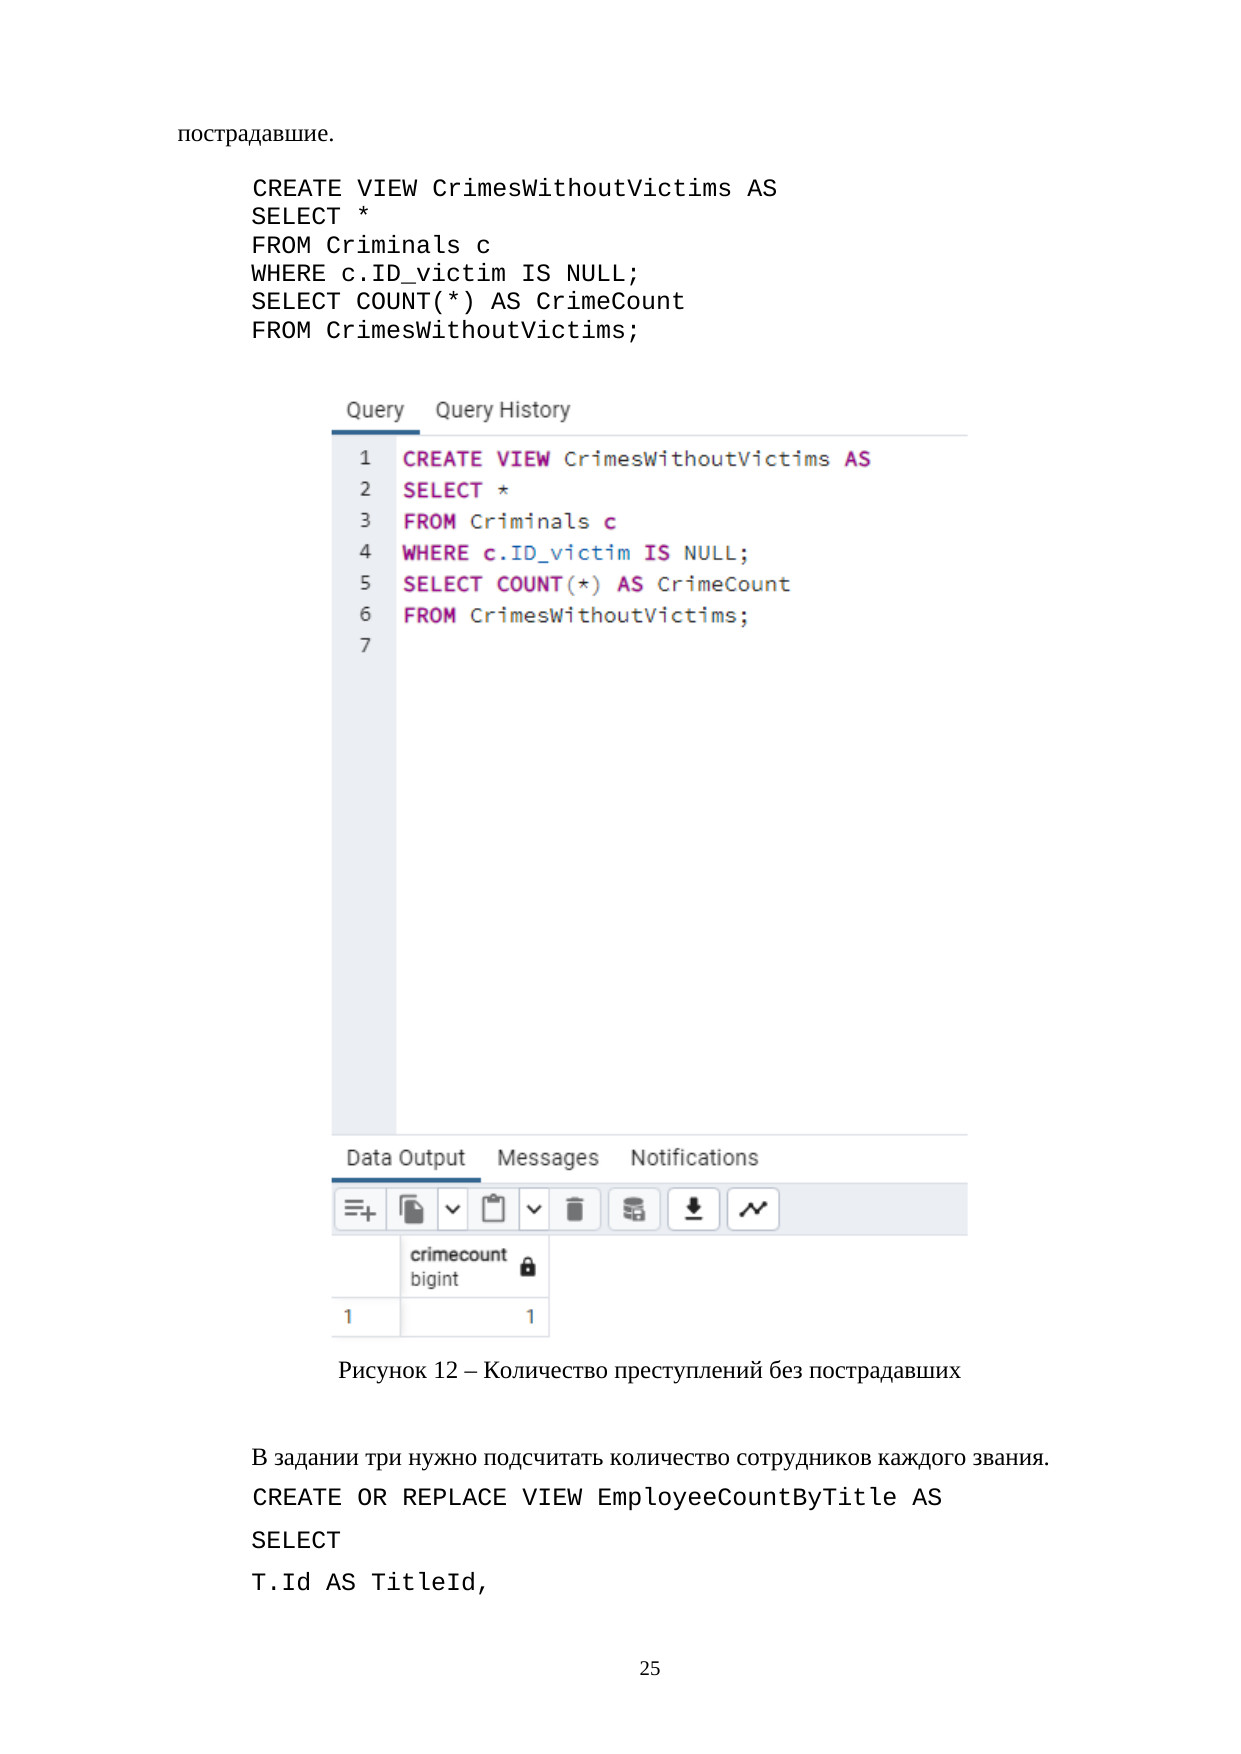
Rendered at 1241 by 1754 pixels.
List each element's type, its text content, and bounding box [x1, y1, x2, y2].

text SELECT COUNT(*) AS CrimeCount [177, 289, 1122, 317]
text В задании три нужно подсчитать количество сотрудников каждого звания. CREATE OR REPLACE VIEW EmployeeCountByTitle AS [177, 1442, 1122, 1513]
text Рисунок 12 – Количество преступлений без пострадавших [177, 1356, 1122, 1384]
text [177, 118, 1122, 147]
picture [331, 388, 968, 1344]
text CREATE VIEW CrimesWithoutVictims AS [177, 147, 1122, 204]
text FROM CrimesWithoutVictims; [177, 317, 1122, 346]
text SELECT * [177, 204, 1122, 232]
text WHERE c.ID_victim IS NULL; [177, 261, 1122, 289]
text T.Id AS TitleId, [177, 1570, 1122, 1598]
text FROM Criminals c [177, 232, 1122, 261]
text SELECT [177, 1527, 1122, 1556]
